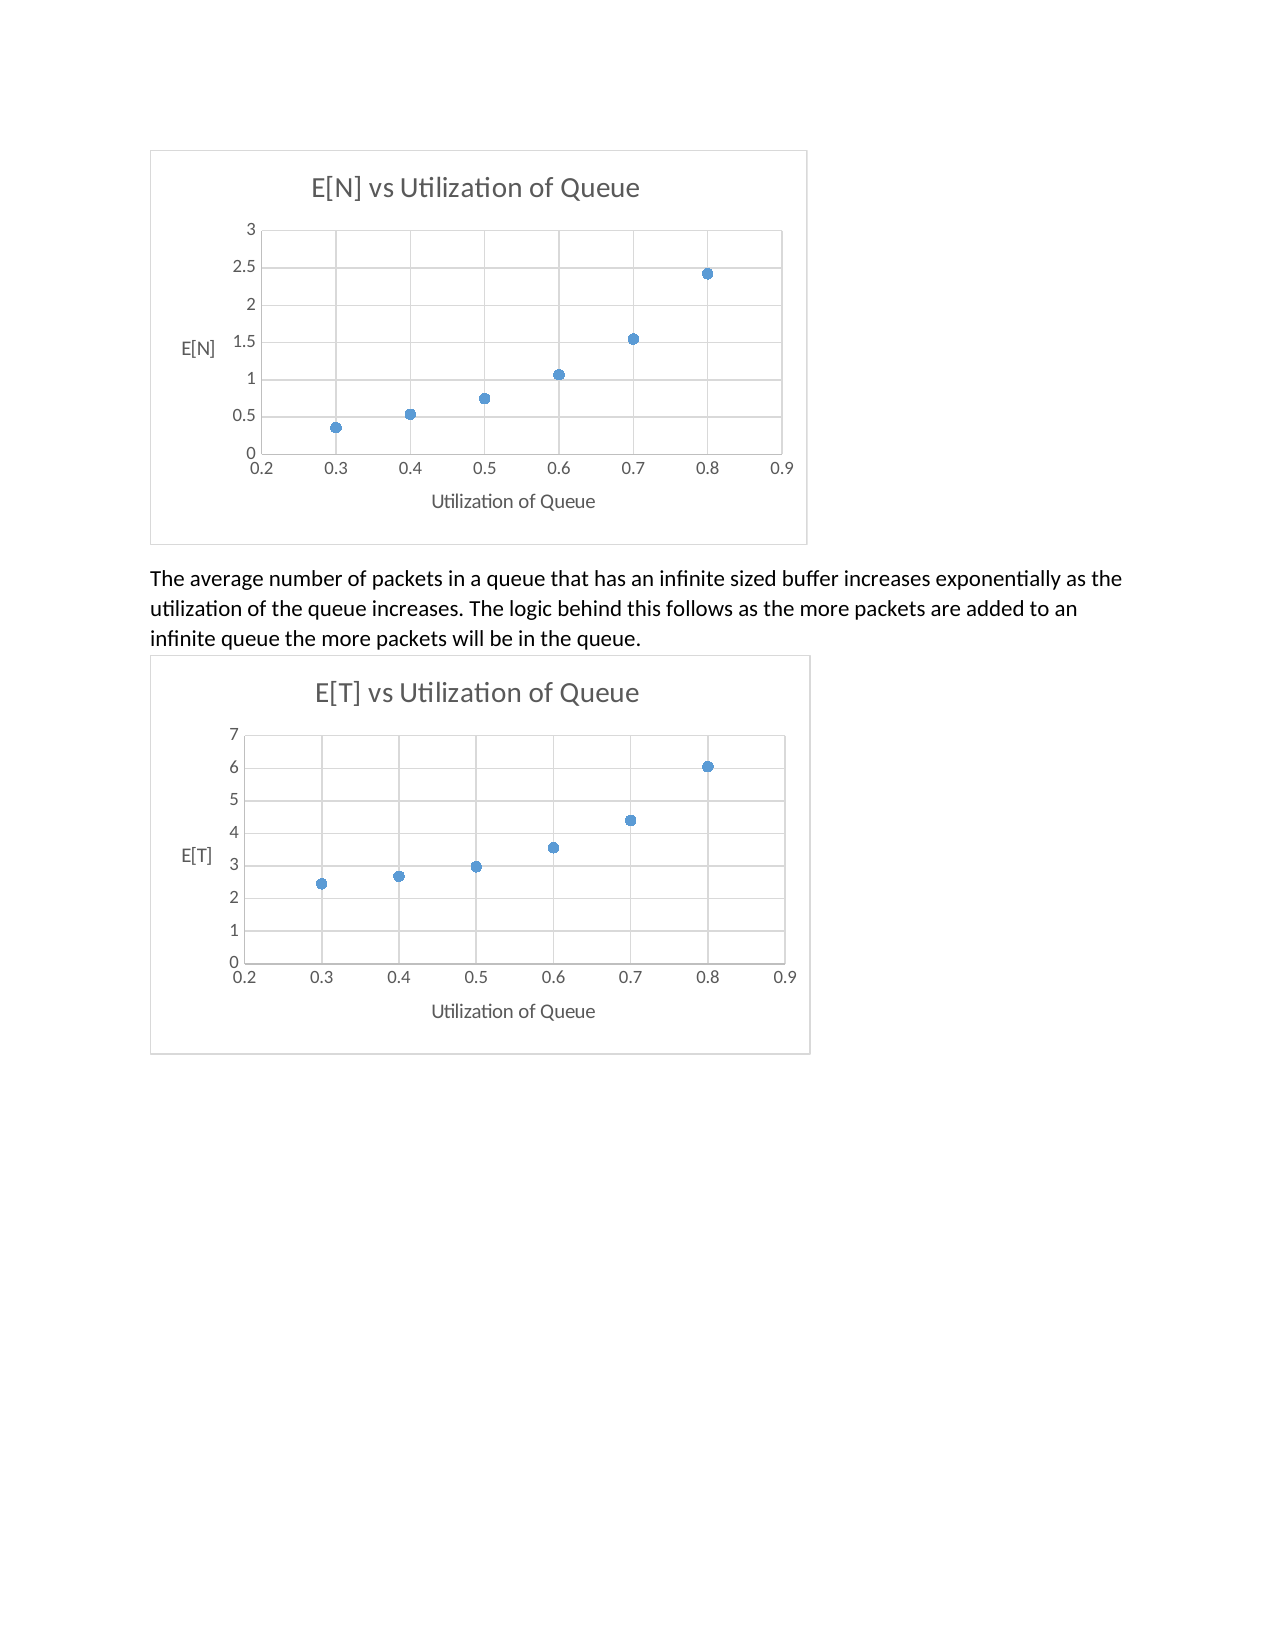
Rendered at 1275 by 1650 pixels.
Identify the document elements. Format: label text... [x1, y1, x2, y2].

text The average number of packets in a queue that has an infinite sized buffer increases exponentially as the utilization of the queue increases. The logic behind this follows as the more packets are added to an infinite queue the more packets will be in the queue. [150, 564, 1125, 1055]
